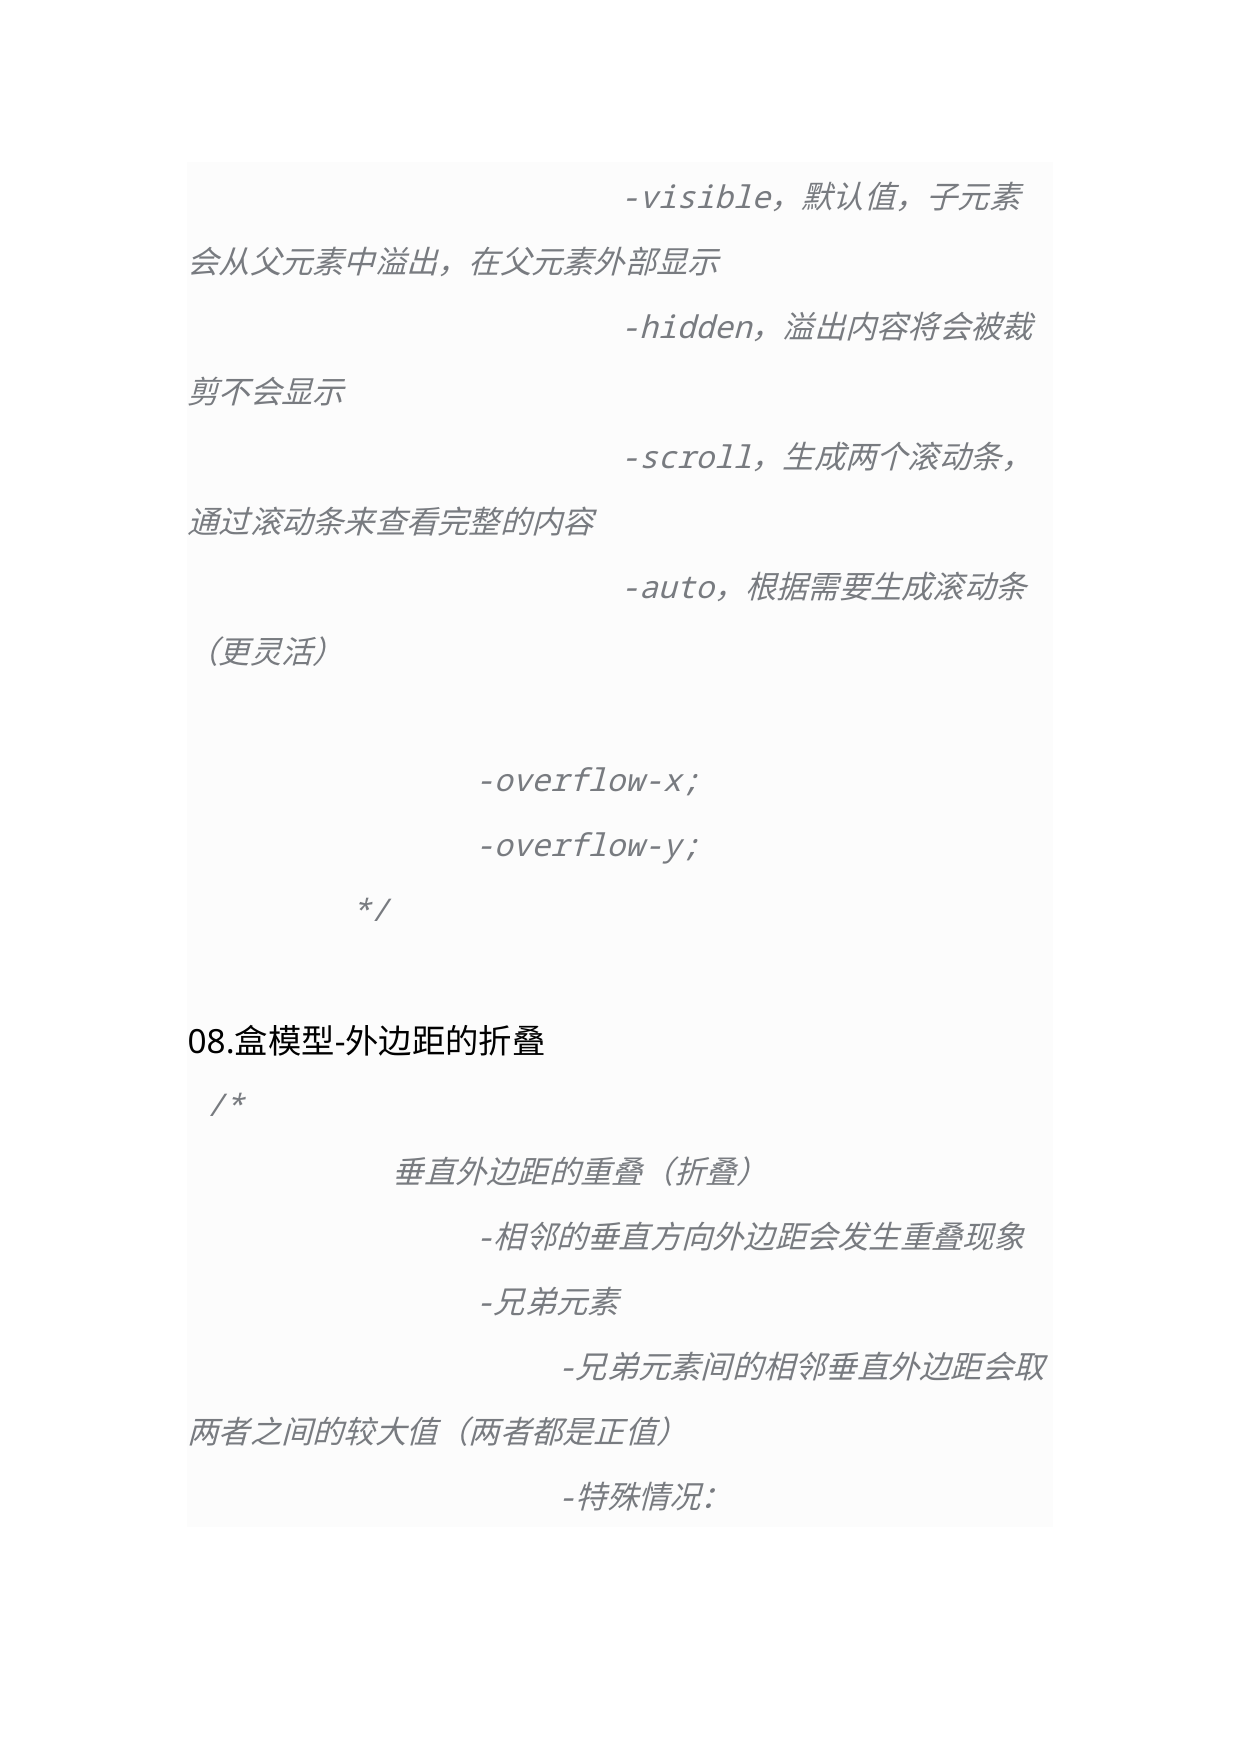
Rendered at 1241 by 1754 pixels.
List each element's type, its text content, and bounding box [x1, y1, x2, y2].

text 垂直外边距的重叠（折叠） [187, 1137, 1053, 1202]
text */ [187, 877, 1053, 942]
text /* [187, 1072, 1053, 1137]
text 08.盒模型-外边距的折叠 [187, 1007, 1053, 1072]
text -overflow-x; [187, 747, 1053, 812]
text -兄弟元素间的相邻垂直外边距会取两者之间的较大值（两者都是正值） [187, 1332, 1053, 1462]
text -scroll，生成两个滚动条，通过滚动条来查看完整的内容 [187, 422, 1053, 552]
text -visible，默认值，子元素会从父元素中溢出，在父元素外部显示 [187, 162, 1053, 292]
text -兄弟元素 [187, 1267, 1053, 1332]
text -hidden，溢出内容将会被裁剪不会显示 [187, 292, 1053, 422]
text -特殊情况： [187, 1462, 1053, 1527]
text -相邻的垂直方向外边距会发生重叠现象 [187, 1202, 1053, 1267]
text -auto，根据需要生成滚动条（更灵活） [187, 552, 1053, 682]
text -overflow-y; [187, 812, 1053, 877]
